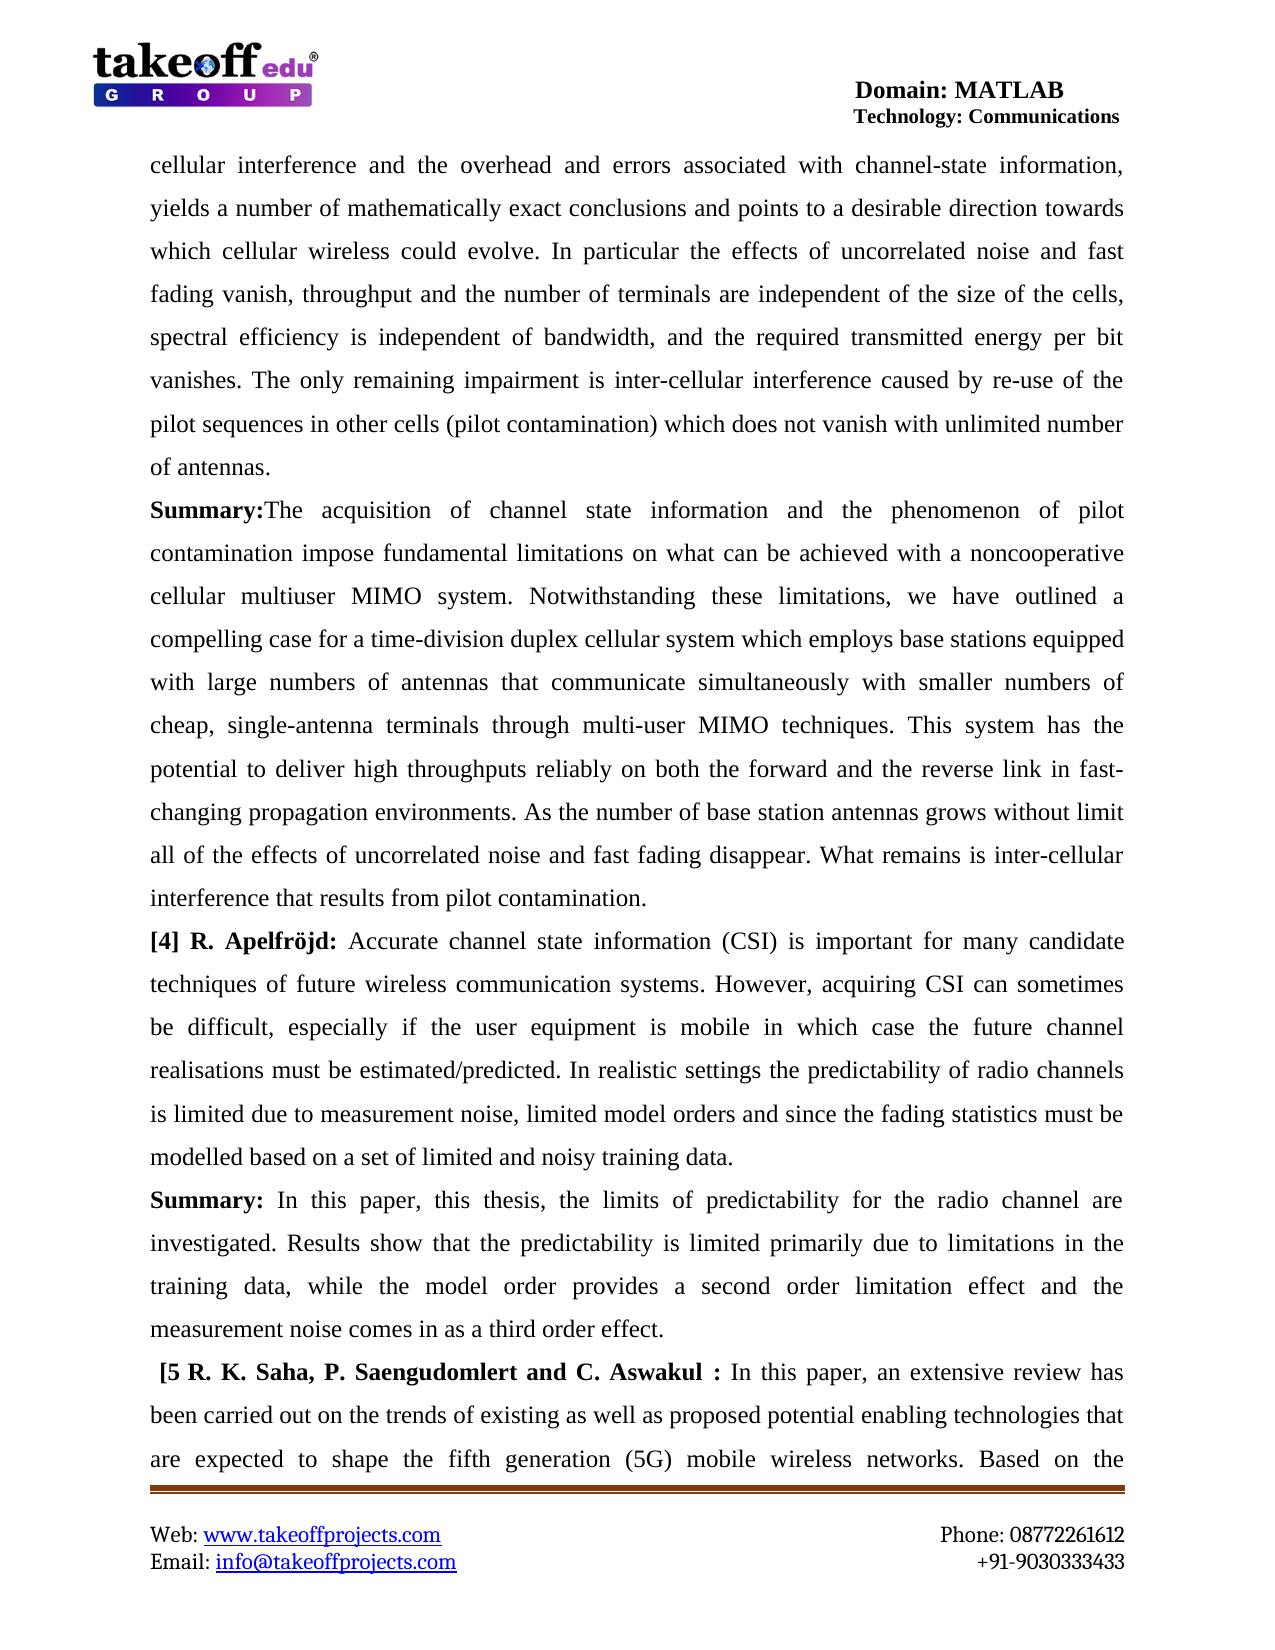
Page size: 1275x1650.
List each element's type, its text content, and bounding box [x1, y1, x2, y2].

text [150, 150, 1125, 481]
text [150, 1357, 1125, 1472]
text Summary:The acquisition of channel state information and the phenomenon of pilot contamination impose fundamental limitations on what can be achieved with a noncooperative cellular multiuser MIMO system. Notwithstanding these limitations, we have outlined a compelling case for a time-division duplex cellular system which employs base stations equipped with large numbers of antennas that communicate simultaneously with smaller numbers of cheap, single-antenna terminals through multi-user MIMO techniques. This system has the potential to deliver high throughputs reliably on both the forward and the reverse link in fast-changing propagation environments. As the number of base station antennas grows without limit all of the effects of uncorrelated noise and fast fading disappear. What remains is inter-cellular interference that results from pilot contamination. [150, 495, 1125, 912]
text Summary: In this paper, this thesis, the limits of predictability for the radio channel are investigated. Results show that the predictability is limited primarily due to limitations in the training data, while the model order provides a second order limitation effect and the measurement noise comes in as a third order effect. [150, 1185, 1125, 1343]
picture [90, 39, 321, 116]
text [4] R. Apelfröjd: Accurate channel state information (CSI) is important for many candidate techniques of future wireless communication systems. However, acquiring CSI can sometimes be difficult, especially if the user equipment is mobile in which case the future channel realisations must be estimated/predicted. In realistic settings the predictability of radio channels is limited due to measurement noise, limited model orders and since the fading statistics must be modelled based on a set of limited and noisy training data. [150, 926, 1125, 1171]
